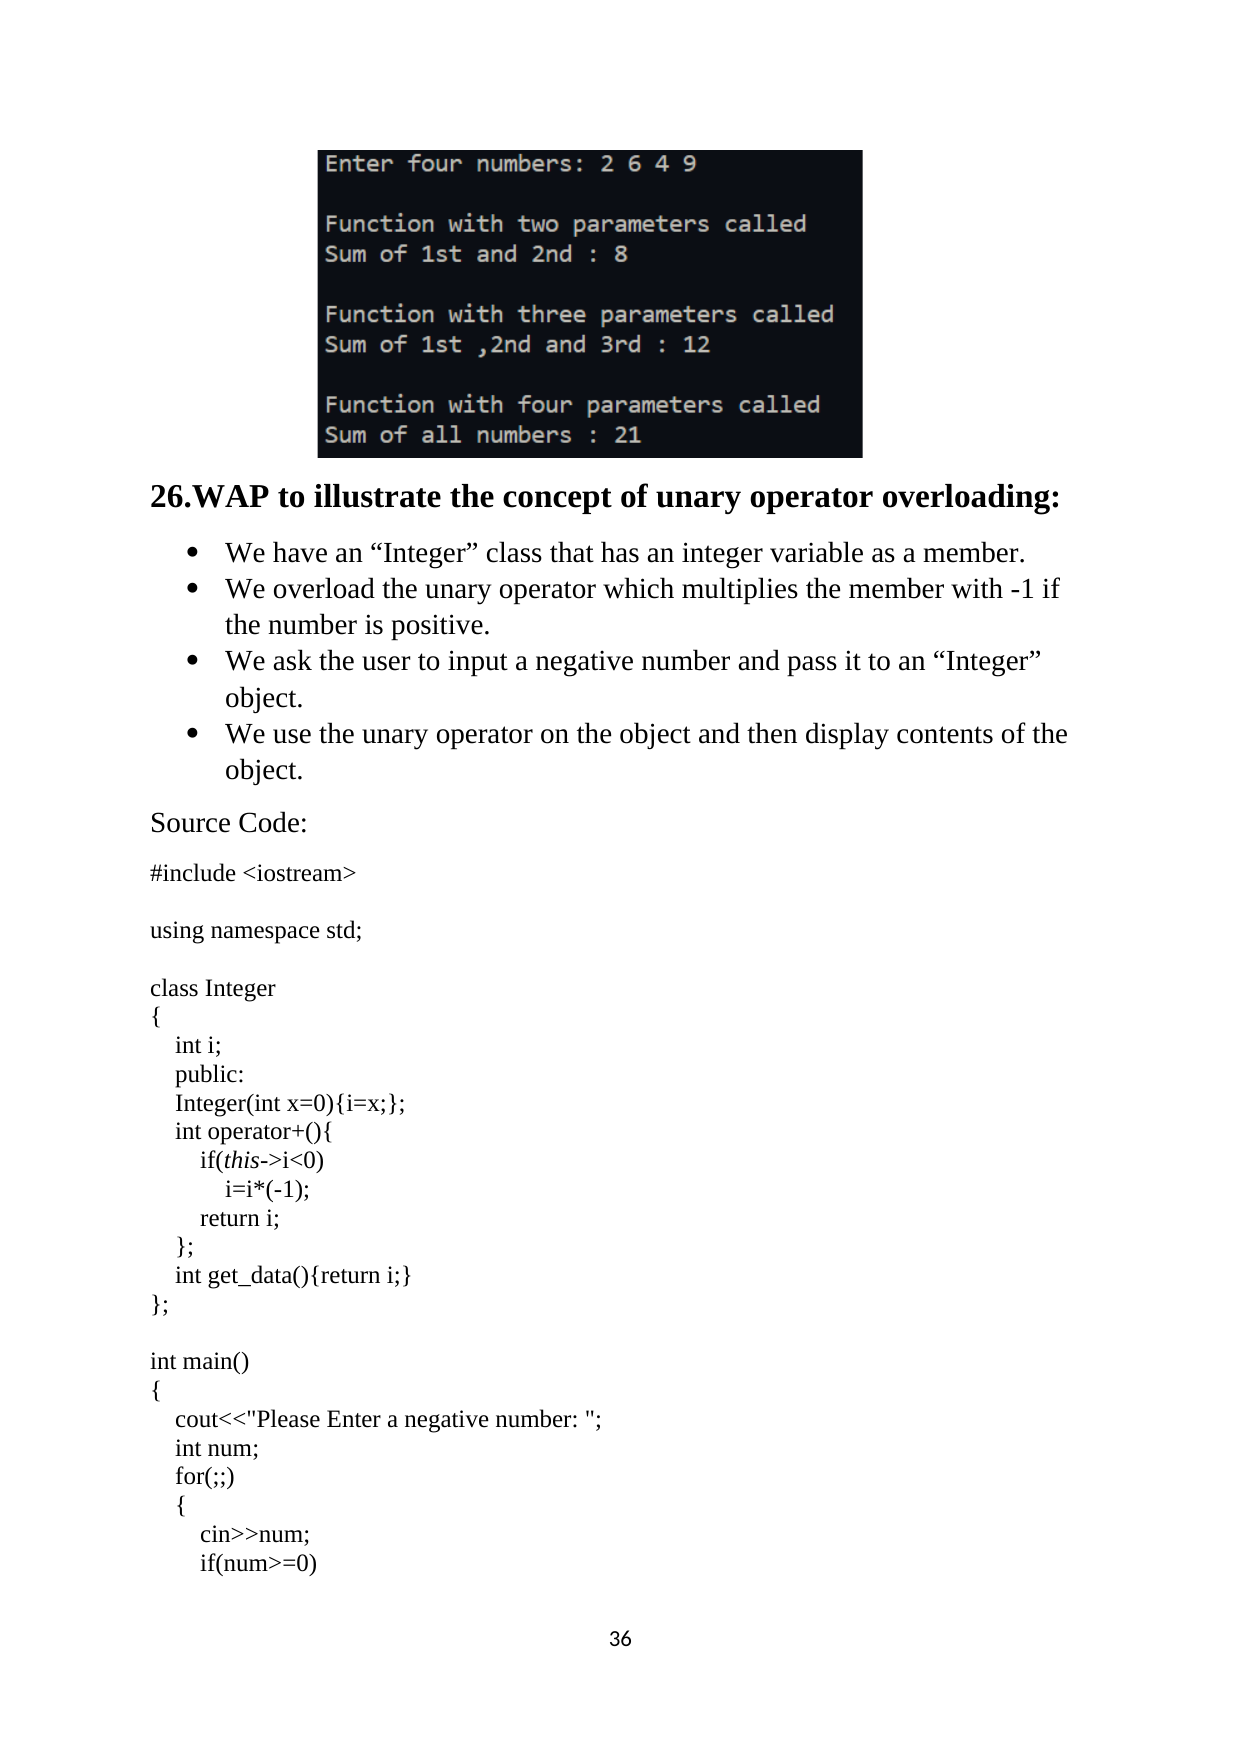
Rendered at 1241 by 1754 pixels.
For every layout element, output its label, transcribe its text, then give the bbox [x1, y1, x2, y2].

list We overload the unary operator which multiplies the member with -1 if the number is positive. [187, 571, 1090, 641]
text #include <iostream> [150, 858, 1090, 886]
text i=i*(-1); [150, 1174, 1090, 1203]
text { [150, 1490, 1090, 1519]
text int num; [150, 1433, 1090, 1461]
text return i; [150, 1203, 1090, 1231]
text class Integer [150, 973, 1090, 1001]
text int operator+(){ [150, 1116, 1090, 1145]
list We use the unary operator on the object and then display contents of the object. [187, 716, 1090, 786]
text if(num>=0) [150, 1548, 1090, 1576]
text if(this->i<0) [150, 1145, 1090, 1174]
text Source Code: [150, 805, 1090, 838]
text cout<<"Please Enter a negative number: "; [150, 1404, 1090, 1433]
text for(;;) [150, 1461, 1090, 1490]
text int i; [150, 1030, 1090, 1059]
text { [150, 1375, 1090, 1404]
text 26.WAP to illustrate the concept of unary operator overloading: [150, 477, 1090, 515]
text Integer(int x=0){i=x;}; [150, 1088, 1090, 1116]
list We have an “Integer” class that has an integer variable as a member. [187, 535, 1090, 568]
text int main() [150, 1346, 1090, 1375]
text using namespace std; [150, 915, 1090, 944]
text cin>>num; [150, 1519, 1090, 1548]
text public: [150, 1059, 1090, 1088]
text }; [150, 1289, 1090, 1318]
text int get_data(){return i;} [150, 1260, 1090, 1289]
text }; [150, 1231, 1090, 1260]
list We ask the user to input a negative number and pass it to an “Integer” object. [187, 643, 1090, 713]
text { [150, 1001, 1090, 1030]
